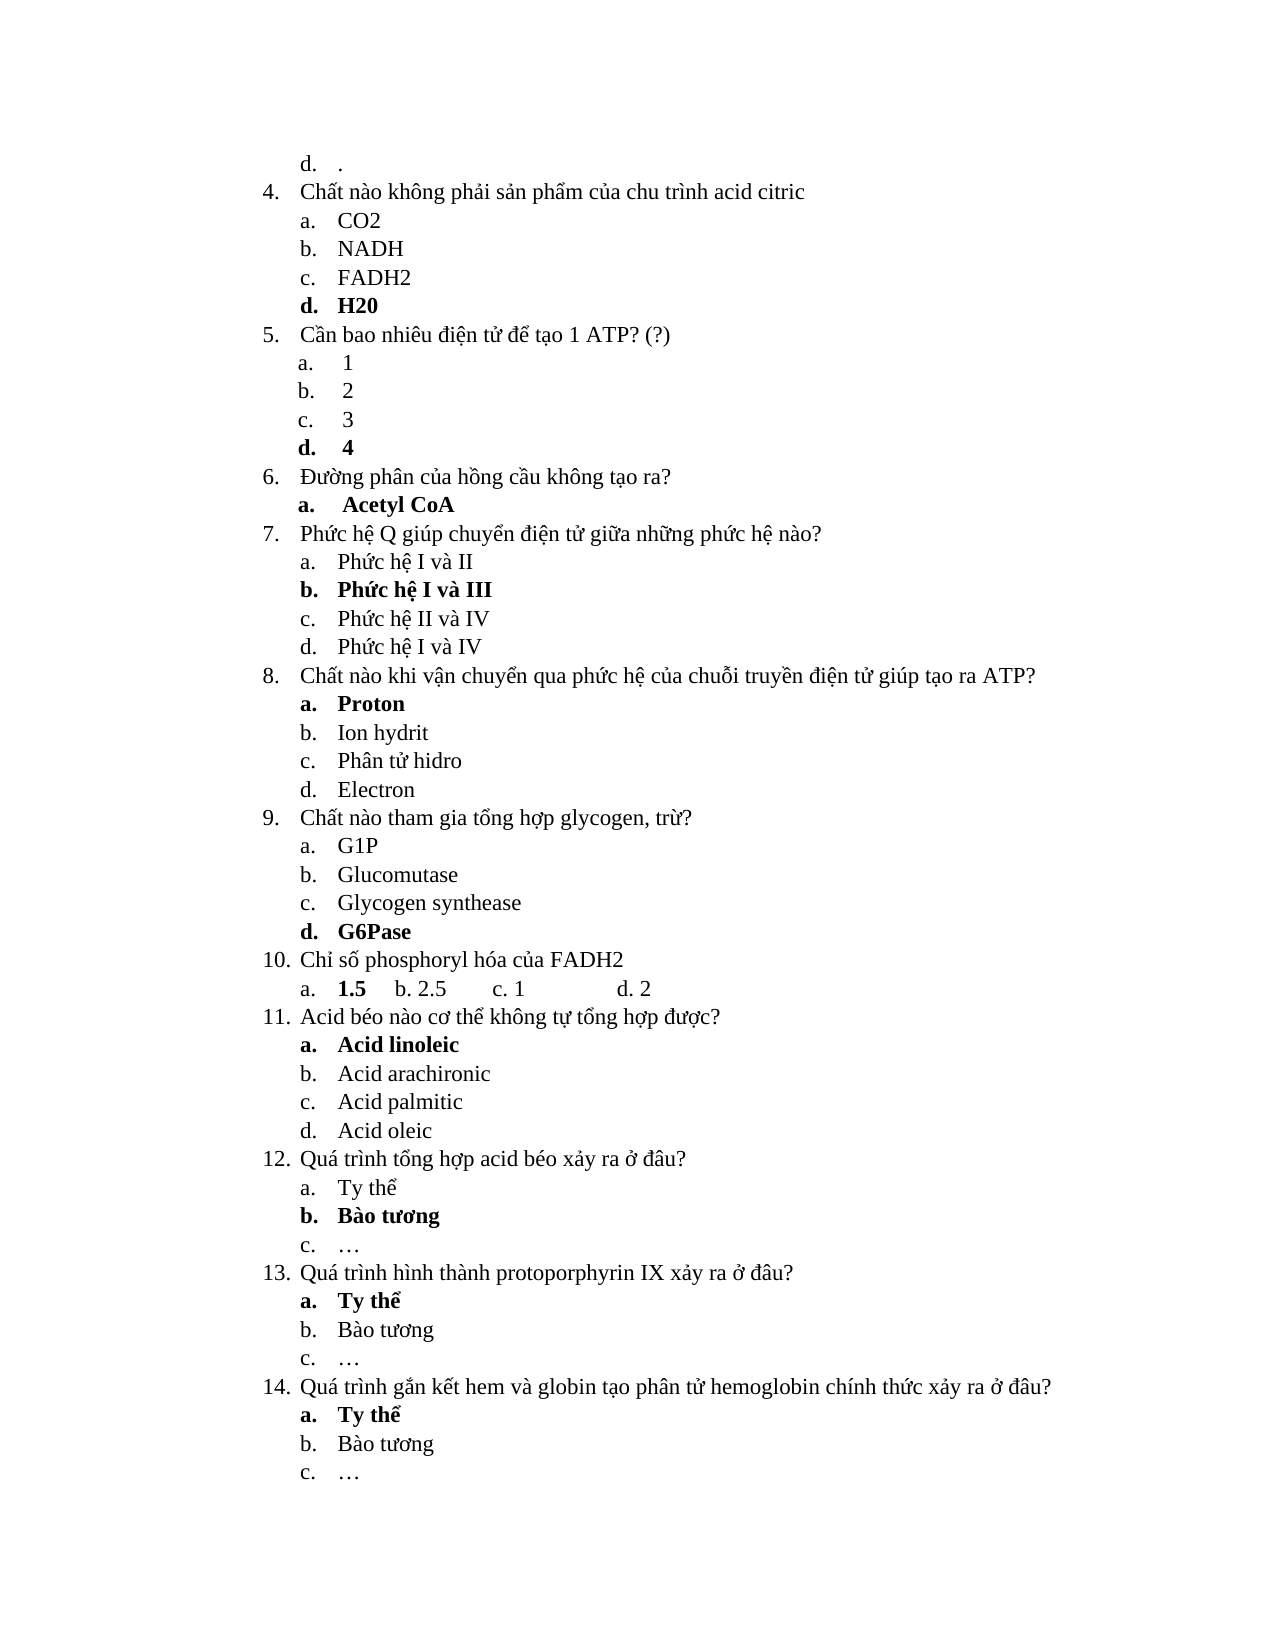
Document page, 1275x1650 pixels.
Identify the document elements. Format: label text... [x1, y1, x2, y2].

list Quá trình hình thành protoporphyrin IX xảy ra ở đâu? [262, 1259, 1125, 1285]
list Phức hệ I và III [300, 577, 1125, 603]
list Acid arachironic [300, 1060, 1125, 1086]
list Phức hệ Q giúp chuyển điện tử giữa những phức hệ nào? [262, 520, 1125, 546]
list Acetyl CoA [298, 491, 1125, 518]
list CO2 [300, 207, 1125, 233]
list 2 [298, 377, 1125, 404]
list Acid oleic [300, 1117, 1125, 1143]
list Proton [300, 690, 1125, 717]
list Bào tương [300, 1202, 1125, 1228]
list G6Pase [300, 918, 1125, 944]
list Chất nào khi vận chuyển qua phức hệ của chuỗi truyền điện tử giúp tạo ra ATP? [262, 662, 1125, 688]
list Phức hệ II và IV [300, 605, 1125, 631]
list Ty thể [300, 1401, 1125, 1428]
list Phân tử hidro [300, 747, 1125, 773]
list … [300, 1231, 1125, 1257]
list Bào tương [300, 1316, 1125, 1342]
list 1 [298, 349, 1125, 375]
list FADH2 [300, 264, 1125, 290]
list … [300, 1458, 1125, 1484]
list Đường phân của hồng cầu không tạo ra? [262, 463, 1125, 489]
list Ion hydrit [300, 719, 1125, 745]
list Phức hệ I và IV [300, 633, 1125, 660]
list Acid palmitic [300, 1088, 1125, 1115]
list G1P [300, 832, 1125, 859]
list Ty thể [300, 1174, 1125, 1200]
list … [300, 1344, 1125, 1371]
list Quá trình gắn kết hem và globin tạo phân tử hemoglobin chính thức xảy ra ở đâu? [262, 1373, 1125, 1399]
list Electron [300, 776, 1125, 802]
list H20 [300, 292, 1125, 318]
list Glycogen synthease [300, 889, 1125, 916]
list Acid linoleic [300, 1032, 1125, 1058]
list 4 [298, 434, 1125, 461]
list Acid béo nào cơ thể không tự tổng hợp được? [262, 1003, 1125, 1029]
list Glucomutase [300, 861, 1125, 887]
list Ty thể [300, 1287, 1125, 1314]
list Chỉ số phosphoryl hóa của FADH2 [262, 946, 1125, 973]
list Bào tương [300, 1430, 1125, 1456]
list Cần bao nhiêu điện tử để tạo 1 ATP? (?) [262, 321, 1125, 347]
list 1.5 b. 2.5 c. 1 d. 2 [300, 975, 1125, 1001]
list 3 [298, 406, 1125, 432]
list . [300, 150, 1125, 176]
list Chất nào không phải sản phẩm của chu trình acid citric [262, 178, 1125, 205]
list NADH [300, 235, 1125, 262]
list Chất nào tham gia tổng hợp glycogen, trừ? [262, 804, 1125, 830]
list Phức hệ I và II [300, 548, 1125, 574]
list Quá trình tổng hợp acid béo xảy ra ở đâu? [262, 1145, 1125, 1172]
